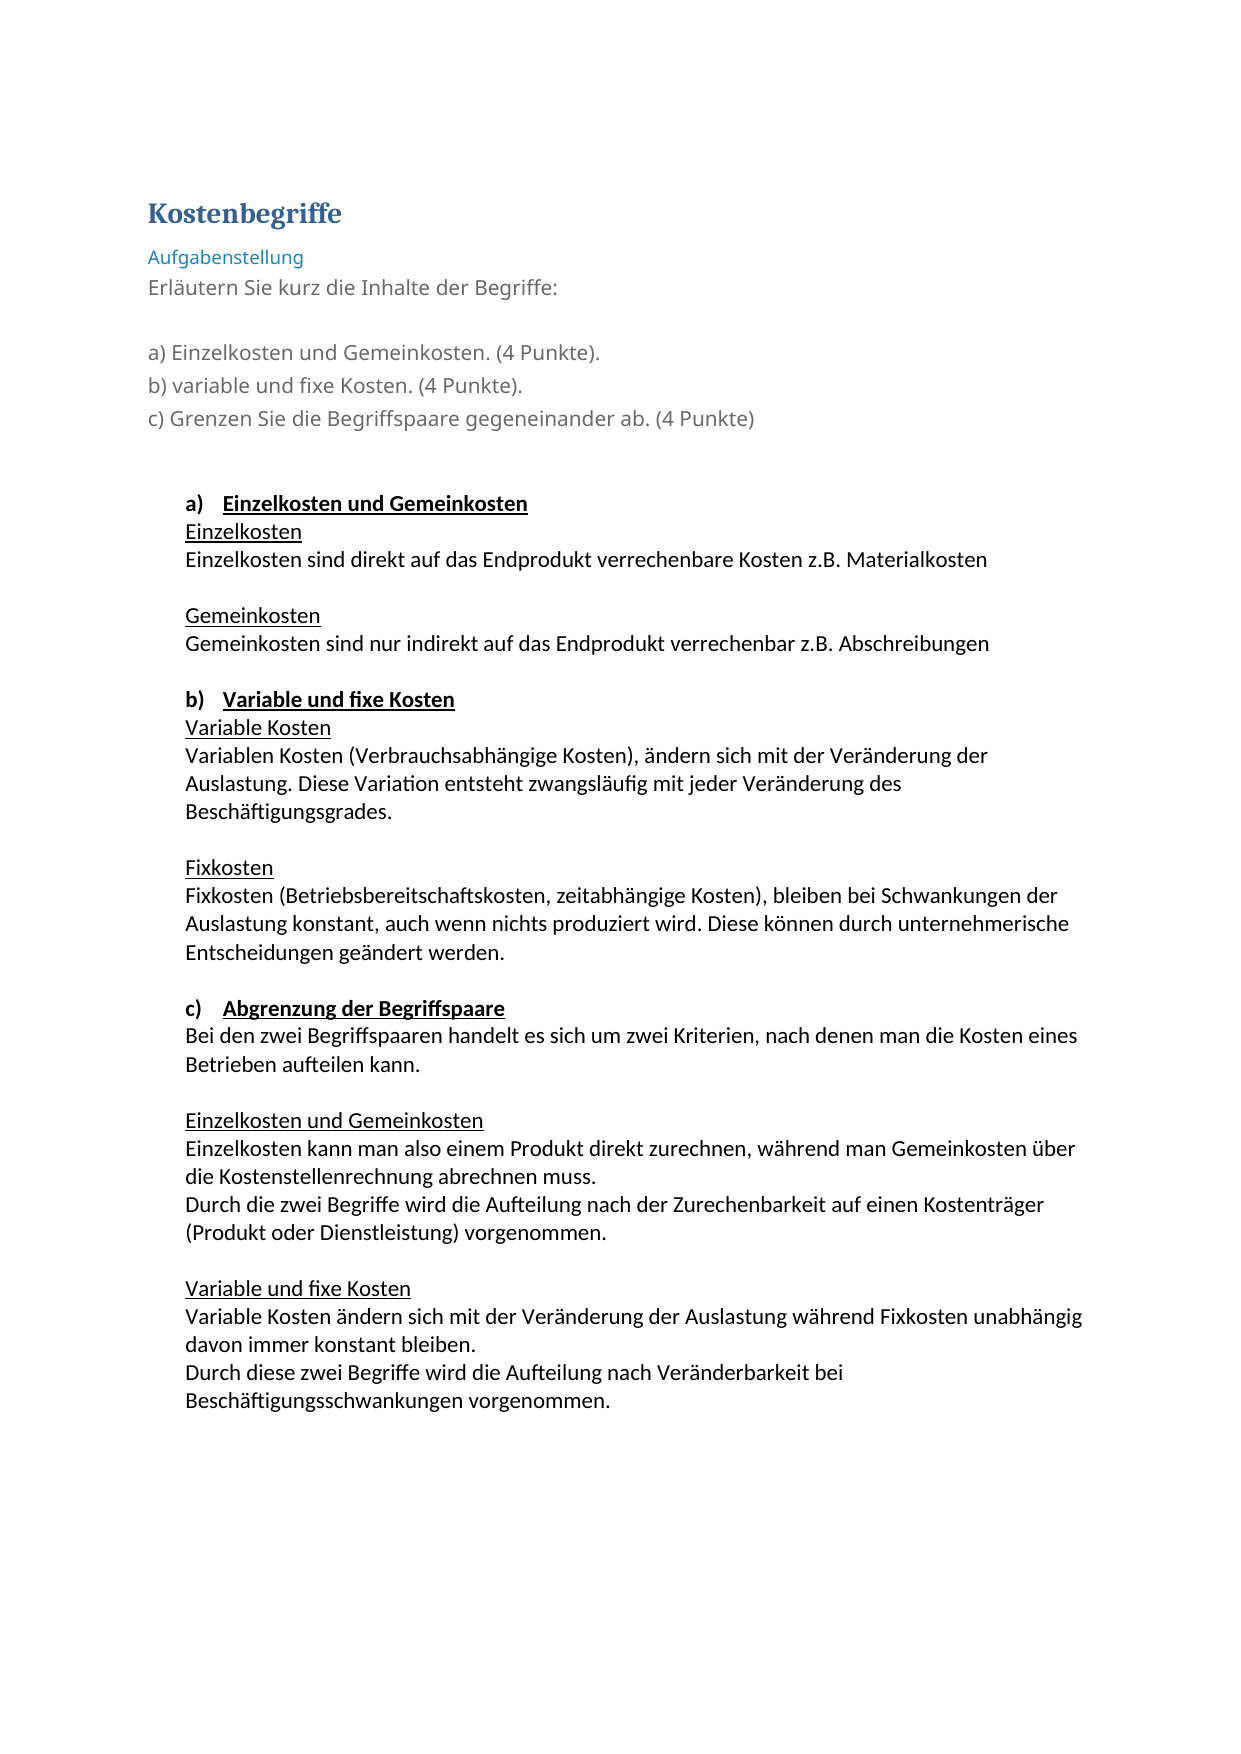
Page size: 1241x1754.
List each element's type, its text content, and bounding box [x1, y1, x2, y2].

text Einzelkosten und Gemeinkosten [185, 1106, 1093, 1134]
text Durch diese zwei Begriffe wird die Aufteilung nach Veränderbarkeit bei Beschäftigungsschwankungen vorgenommen. [185, 1358, 1093, 1414]
subtitle Aufgabenstellung [148, 244, 1093, 269]
text Erläutern Sie kurz die Inhalte der Begriffe: a) Einzelkosten und Gemeinkosten. (4 Punkte). b) variable und fixe Kosten. (4 Punkte). c) Grenzen Sie die Begriffspaare gegeneinander ab. (4 Punkte) [148, 273, 1093, 464]
text Fixkosten [185, 853, 1093, 882]
text Gemeinkosten sind nur indirekt auf das Endprodukt verrechenbar z.B. Abschreibungen [185, 629, 1093, 657]
list Einzelkosten und Gemeinkosten [185, 489, 1093, 517]
text Einzelkosten kann man also einem Produkt direkt zurechnen, während man Gemeinkosten über die Kostenstellenrechnung abrechnen muss. [185, 1134, 1093, 1190]
text Einzelkosten sind direkt auf das Endprodukt verrechenbare Kosten z.B. Materialkosten [185, 545, 1093, 573]
text Einzelkosten [185, 517, 1093, 545]
subtitle Kostenbegriffe [148, 198, 1093, 231]
text Variable Kosten ändern sich mit der Veränderung der Auslastung während Fixkosten unabhängig davon immer konstant bleiben. [185, 1302, 1093, 1358]
text Durch die zwei Begriffe wird die Aufteilung nach der Zurechenbarkeit auf einen Kostenträger (Produkt oder Dienstleistung) vorgenommen. [185, 1190, 1093, 1246]
list Variable und fixe Kosten [185, 685, 1093, 713]
text Fixkosten (Betriebsbereitschaftskosten, zeitabhängige Kosten), bleiben bei Schwankungen der Auslastung konstant, auch wenn nichts produziert wird. Diese können durch unternehmerische Entscheidungen geändert werden. [185, 882, 1093, 966]
text Variable Kosten [185, 713, 1093, 741]
text Bei den zwei Begriffspaaren handelt es sich um zwei Kriterien, nach denen man die Kosten eines Betrieben aufteilen kann. [185, 1022, 1093, 1078]
text Gemeinkosten [185, 601, 1093, 629]
text Variable und fixe Kosten [148, 1274, 1093, 1302]
text Variablen Kosten (Verbrauchsabhängige Kosten), ändern sich mit der Veränderung der Auslastung. Diese Variation entsteht zwangsläufig mit jeder Veränderung des Beschäftigungsgrades. [185, 741, 1093, 826]
list Abgrenzung der Begriffspaare [185, 994, 1093, 1022]
